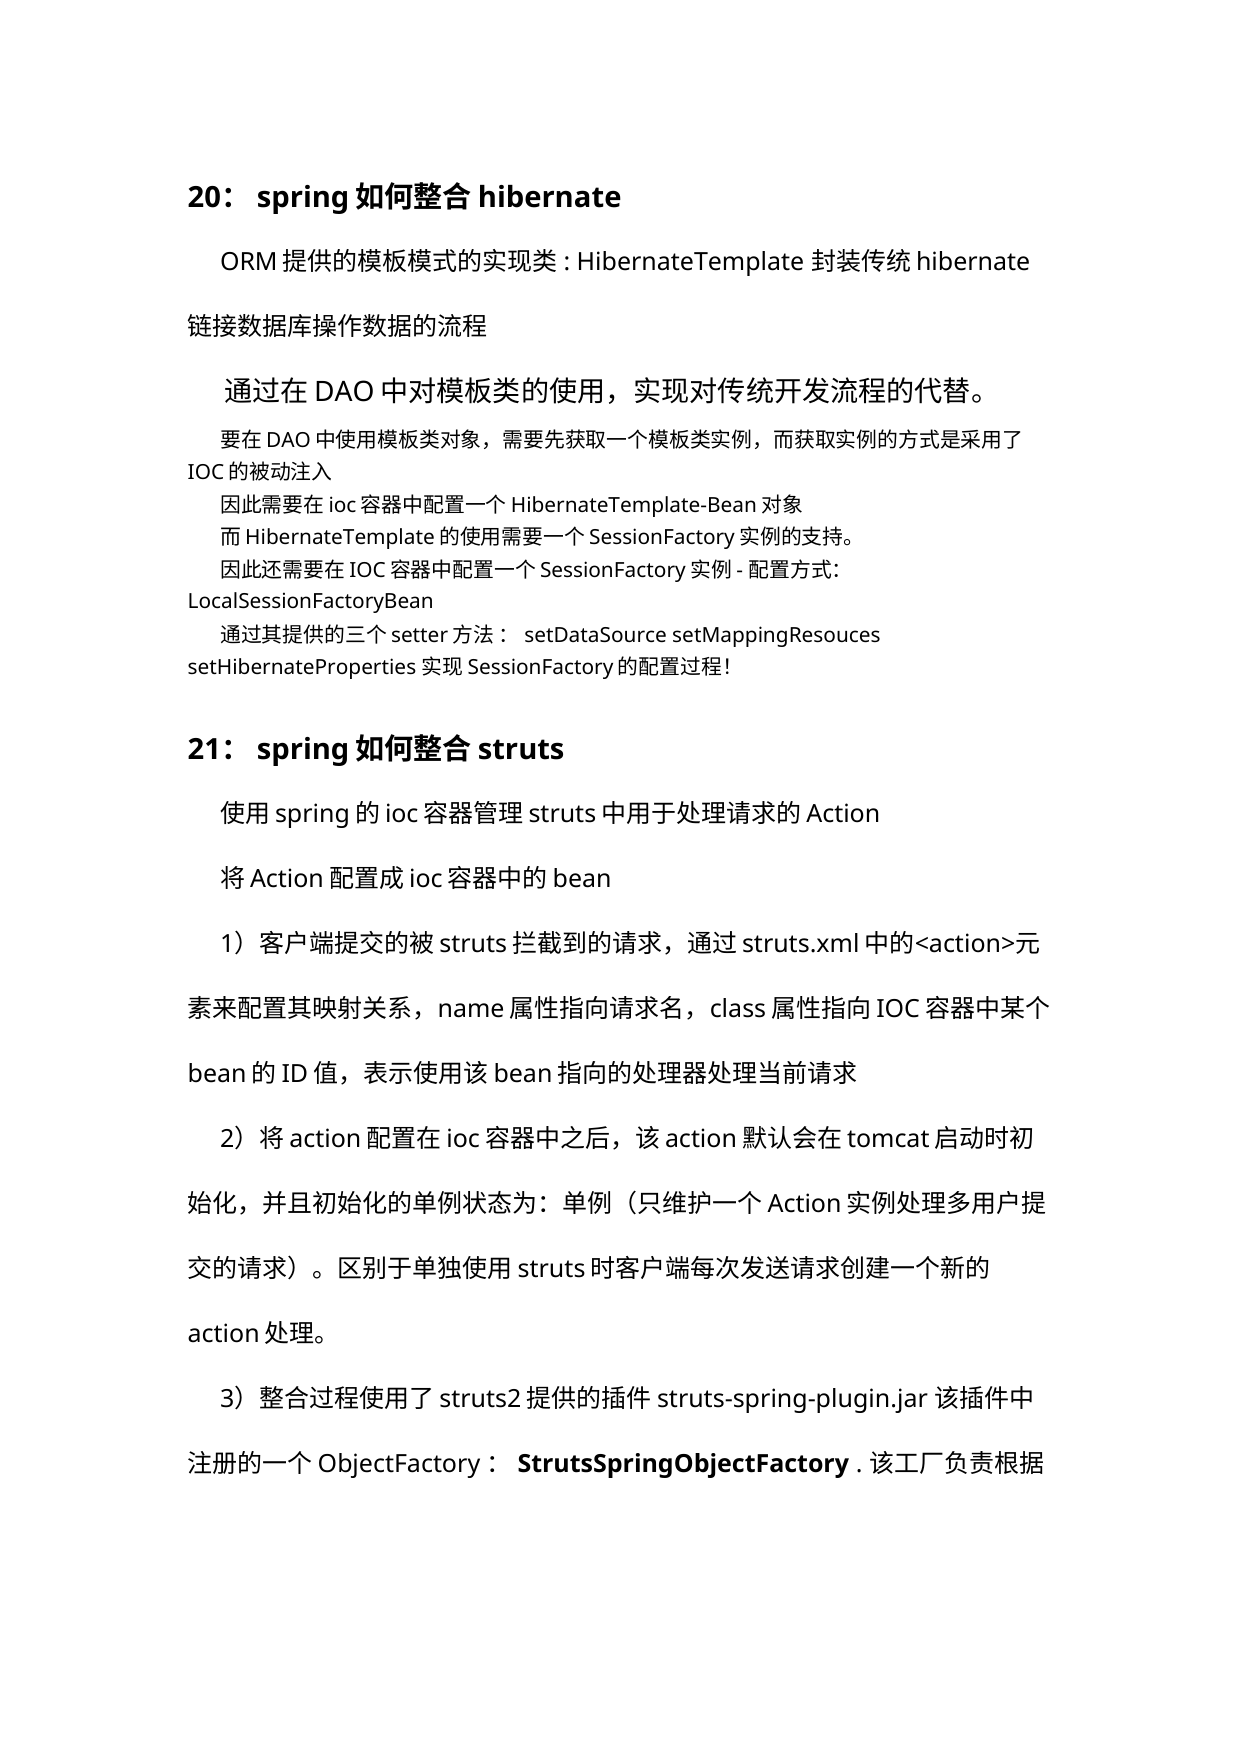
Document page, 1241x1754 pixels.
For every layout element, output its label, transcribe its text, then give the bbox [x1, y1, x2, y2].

text 使用spring的ioc容器管理struts中用于处理请求的Action [187, 779, 1053, 844]
text 而HibernateTemplate的使用需要一个SessionFactory实例的支持。 [187, 519, 1053, 552]
text 2）将action配置在ioc容器中之后，该action默认会在tomcat启动时初始化，并且初始化的单例状态为：单例（只维护一个Action实例处理多用户提交的请求）。区别于单独使用struts时客户端每次发送请求创建一个新的action处理。 [187, 1104, 1053, 1364]
text 通过其提供的三个setter方法 ： setDataSource setMappingResouces setHibernateProperties 实现SessionFactory的配置过程！ [187, 617, 1053, 682]
text 1）客户端提交的被struts拦截到的请求，通过struts.xml中的<action>元素来配置其映射关系，name属性指向请求名，class属性指向IOC容器中某个bean的ID值，表示使用该bean指向的处理器处理当前请求 [187, 909, 1053, 1104]
text ORM提供的模板模式的实现类 : HibernateTemplate 封装传统hibernate链接数据库操作数据的流程 [187, 227, 1053, 357]
text 因此需要在ioc容器中配置一个HibernateTemplate-Bean对象 [187, 487, 1053, 519]
text 因此还需要在IOC容器中配置一个SessionFactory实例 - 配置方式：LocalSessionFactoryBean [187, 552, 1053, 617]
text 通过在DAO中对模板类的使用，实现对传统开发流程的代替。 [187, 357, 1053, 422]
text 要在DAO中使用模板类对象，需要先获取一个模板类实例，而获取实例的方式是采用了IOC的被动注入 [187, 422, 1053, 487]
text 20： spring如何整合hibernate [187, 162, 1053, 227]
text 21： spring如何整合struts [187, 714, 1053, 779]
text 将Action配置成ioc容器中的bean [187, 844, 1053, 909]
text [187, 1364, 1053, 1494]
